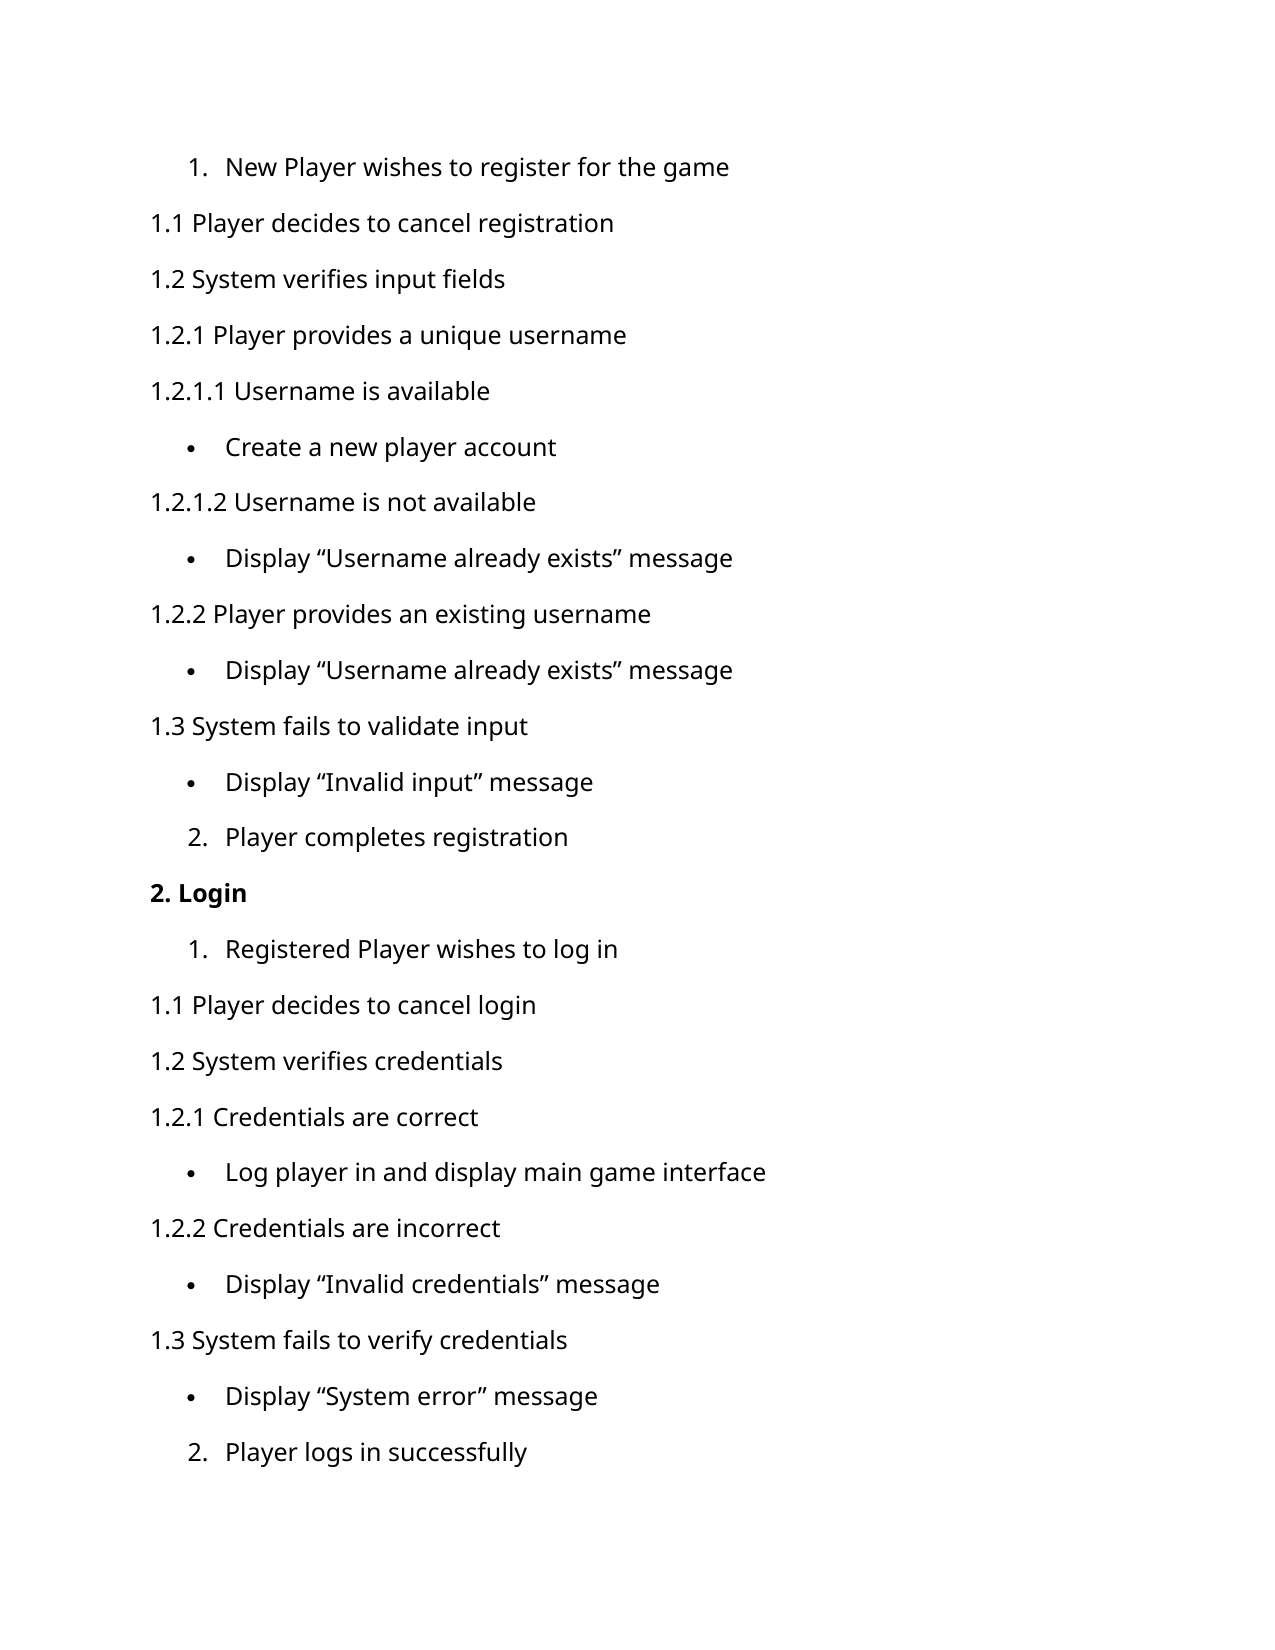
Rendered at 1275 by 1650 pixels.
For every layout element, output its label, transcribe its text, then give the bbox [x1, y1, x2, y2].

text 2. Login [150, 876, 1125, 910]
text 1.2.1.1 Username is available [150, 373, 1125, 407]
text 1.2.2 Player provides an existing username [150, 597, 1125, 631]
list Display “Invalid input” message [187, 764, 1125, 798]
list Create a new player account [187, 429, 1125, 463]
text 1.2 System verifies credentials [150, 1043, 1125, 1077]
list Display “Username already exists” message [187, 541, 1125, 575]
text 1.2 System verifies input fields [150, 262, 1125, 296]
text 1.2.1.2 Username is not available [150, 485, 1125, 519]
list Registered Player wishes to log in [187, 932, 1125, 966]
list Display “Username already exists” message [187, 652, 1125, 687]
list Log player in and display main game interface [187, 1155, 1125, 1189]
text 1.3 System fails to validate input [150, 708, 1125, 742]
text 1.3 System fails to verify credentials [150, 1322, 1125, 1357]
list Display “System error” message [187, 1378, 1125, 1412]
list New Player wishes to register for the game [187, 150, 1125, 184]
text 1.2.1 Player provides a unique username [150, 317, 1125, 352]
text 1.1 Player decides to cancel registration [150, 206, 1125, 240]
text 1.1 Player decides to cancel login [150, 987, 1125, 1022]
list Player logs in successfully [187, 1434, 1125, 1468]
text 1.2.1 Credentials are correct [150, 1099, 1125, 1133]
text 1.2.2 Credentials are incorrect [150, 1211, 1125, 1245]
list Display “Invalid credentials” message [187, 1267, 1125, 1301]
list Player completes registration [187, 820, 1125, 854]
